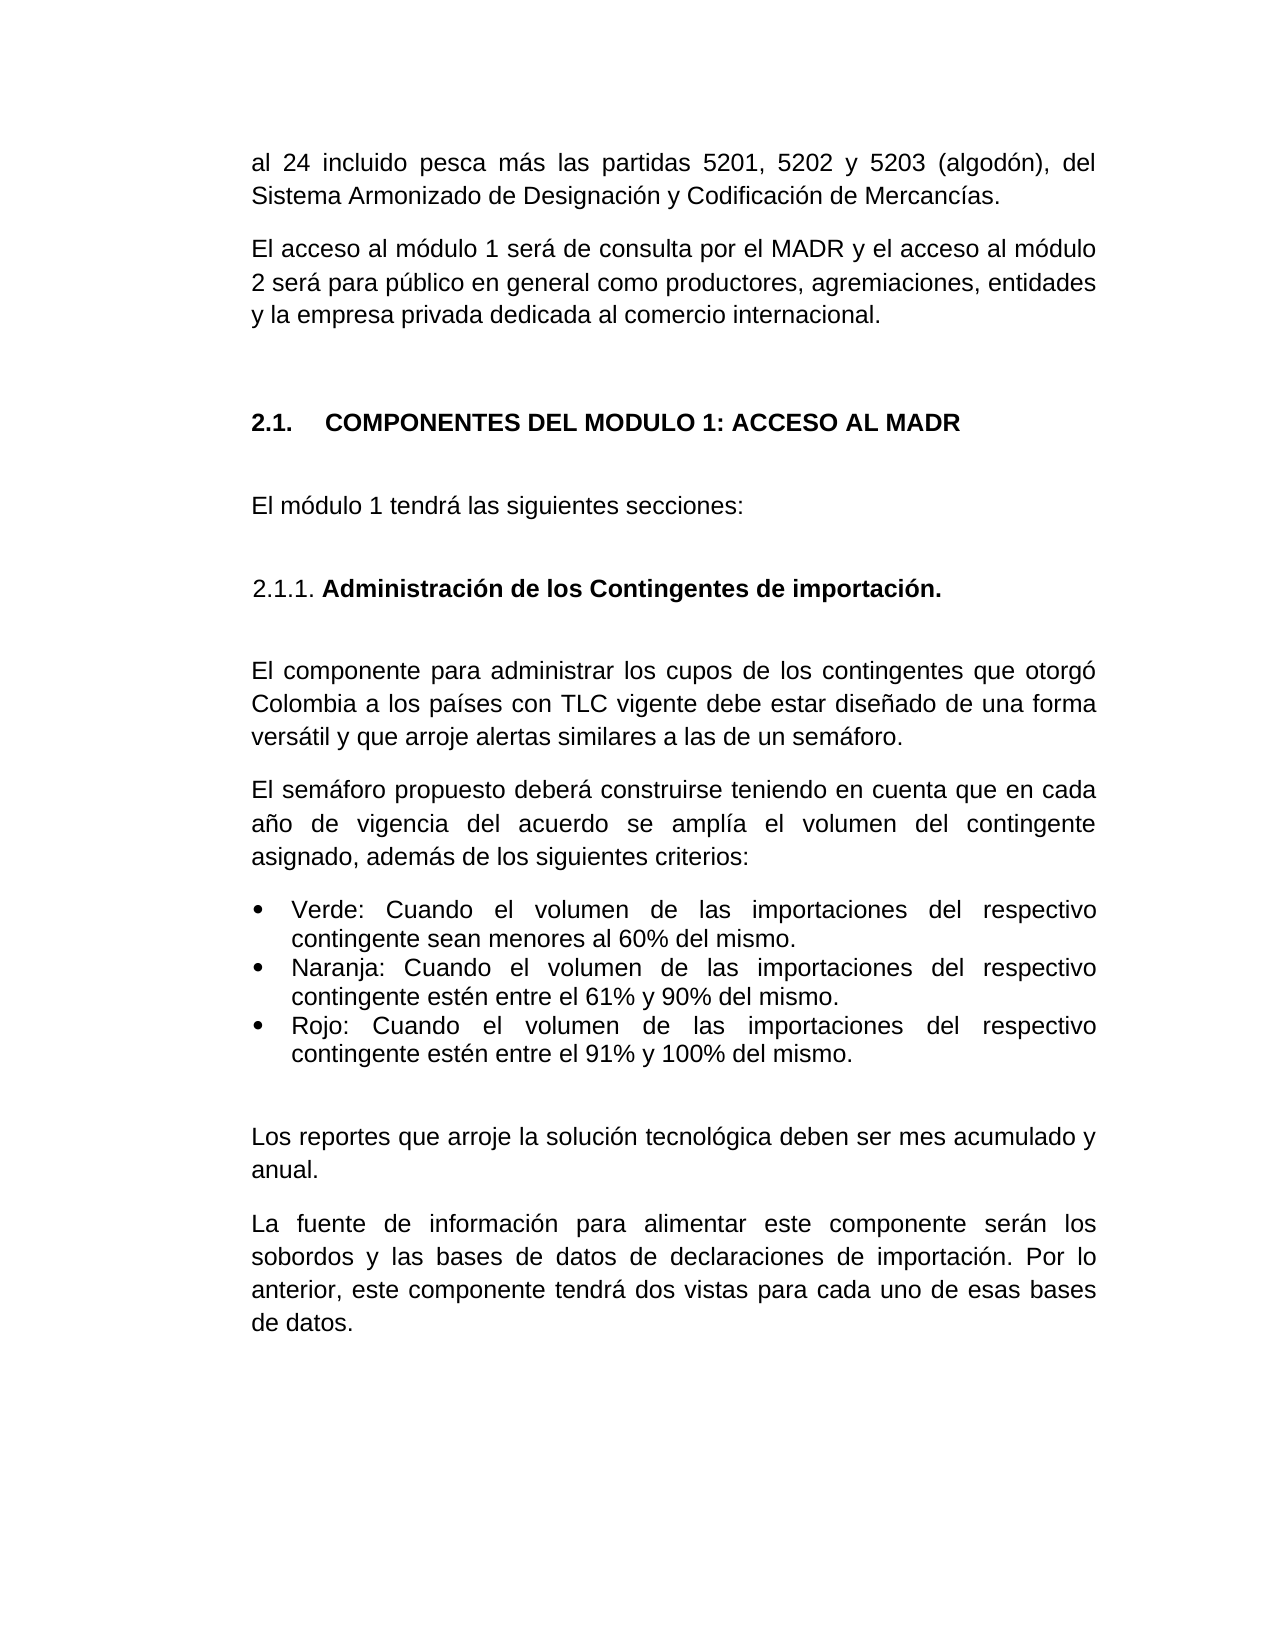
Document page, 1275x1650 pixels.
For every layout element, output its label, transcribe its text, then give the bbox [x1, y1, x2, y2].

text Los reportes que arroje la solución tecnológica deben ser mes acumulado y anual. [251, 1122, 1098, 1184]
text El componente para administrar los cupos de los contingentes que otorgó Colombia a los países con TLC vigente debe estar diseñado de una forma versátil y que arroje alertas similares a las de un semáforo. [251, 656, 1098, 750]
text El módulo 1 tendrá las siguientes secciones: [251, 491, 1098, 519]
text La fuente de información para alimentar este componente serán los sobordos y las bases de datos de declaraciones de importación. Por lo anterior, este componente tendrá dos vistas para cada uno de esas bases de datos. [251, 1209, 1098, 1337]
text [251, 148, 1098, 209]
subtitle 2.1.1. Administración de los Contingentes de importación. [252, 574, 1098, 603]
text El acceso al módulo 1 será de consulta por el MADR y el acceso al módulo 2 será para público en general como productores, agremiaciones, entidades y la empresa privada dedicada al comercio internacional. [251, 234, 1098, 329]
list Verde: Cuando el volumen de las importaciones del respectivo contingente sean menores al 60% del mismo. [253, 895, 1098, 953]
list Rojo: Cuando el volumen de las importaciones del respectivo contingente estén entre el 91% y 100% del mismo. [253, 1011, 1098, 1068]
list COMPONENTES DEL MODULO 1: ACCESO AL MADR [251, 408, 1098, 437]
list Naranja: Cuando el volumen de las importaciones del respectivo contingente estén entre el 61% y 90% del mismo. [253, 953, 1098, 1011]
text El semáforo propuesto deberá construirse teniendo en cuenta que en cada año de vigencia del acuerdo se amplía el volumen del contingente asignado, además de los siguientes criterios: [251, 776, 1098, 870]
